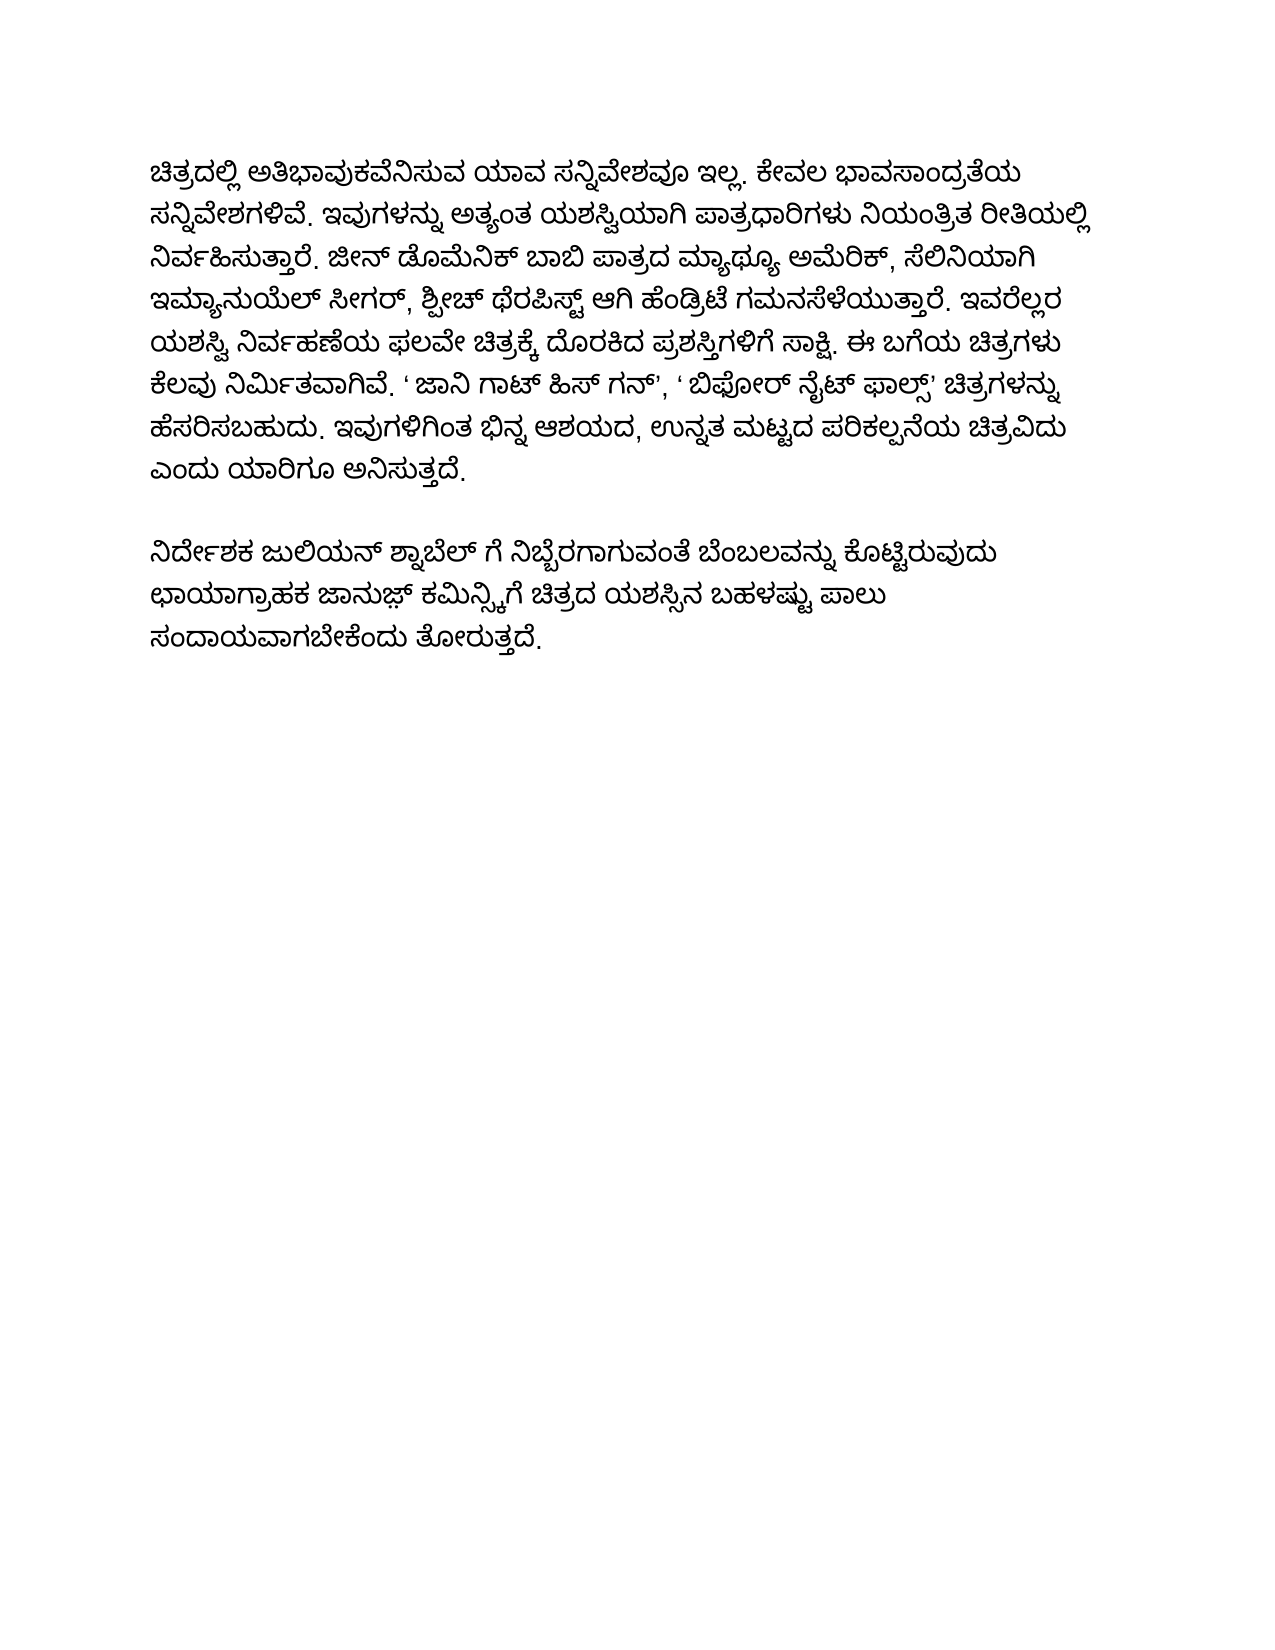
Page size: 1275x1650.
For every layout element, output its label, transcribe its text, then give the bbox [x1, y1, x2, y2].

text ಚಿತ್ರದಲ್ಲಿ ಅತಿಭಾವುಕವೆನಿಸುವ ಯಾವ ಸನ್ನಿವೇಶವೂ ಇಲ್ಲ. ಕೇವಲ ಭಾವಸಾಂದ್ರತೆಯ ಸನ್ನಿವೇಶಗಳಿವೆ. ಇವುಗಳನ್ನು ಅತ್ಯಂತ ಯಶಸ್ವಿಯಾಗಿ ಪಾತ್ರಧಾರಿಗಳು ನಿಯಂತ್ರಿತ ರೀತಿಯಲ್ಲಿ ನಿರ್ವಹಿಸುತ್ತಾರೆ. ಜೀನ್‌ ಡೊಮೆನಿಕ್‌ ಬಾಬಿ ಪಾತ್ರದ ಮ್ಯಾಥ್ಯೂ ಅಮೆರಿಕ್‌, ಸೆಲಿನಿಯಾಗಿ ಇಮ್ಯಾನುಯೆಲ್ ಸೀಗರ್, ಶ್ಪೀಚ್‌ ಥೆರಪಿಸ್ಟ್ ಆಗಿ ಹೆಂಡ್ರಿಟೆ ಗಮನಸೆಳೆಯುತ್ತಾರೆ. ಇವರೆಲ್ಲರ ಯಶಸ್ವಿ ನಿರ್ವಹಣೆಯ ಫಲವೇ ಚಿತ್ರಕ್ಕೆ ದೊರಕಿದ ಪ್ರಶಸ್ತಿಗಳಿಗೆ ಸಾಕ್ಷಿ. ಈ ಬಗೆಯ ಚಿತ್ರಗಳು ಕೆಲವು ನಿರ್ಮಿತವಾಗಿವೆ. ʻಜಾನಿ ಗಾಟ್‌ ಹಿಸ್‌ ಗನ್‌ʼ, ʻಬಿಫೋರ್‌ ನೈಟ್‌ ಫಾಲ್ಸ್‌ʼ ಚಿತ್ರಗಳನ್ನು ಹೆಸರಿಸಬಹುದು. ಇವುಗಳಿಗಿಂತ ಭಿನ್ನ ಆಶಯದ, ಉನ್ನತ ಮಟ್ಟದ ಪರಿಕಲ್ಪನೆಯ ಚಿತ್ರವಿದು ಎಂದು ಯಾರಿಗೂ ಅನಿಸುತ್ತದೆ. [150, 150, 1125, 490]
text ನಿರ್ದೇಶಕ ಜುಲಿಯನ್‌ ಶ್ನಾಬೆಲ್‌ ಗೆ ನಿಬ್ಬೆರಗಾಗುವಂತೆ ಬೆಂಬಲವನ್ನು ಕೊಟ್ಟಿರುವುದು ಛಾಯಾಗ್ರಾಹಕ ಜಾನುಜ಼್ ಕಮಿನ್ಸ್ಕಿಗೆ ಚಿತ್ರದ ಯಶಸ್ಸಿನ ಬಹಳಷ್ಟು ಪಾಲು ಸಂದಾಯವಾಗಬೇಕೆಂದು ತೋರುತ್ತದೆ. [150, 530, 1125, 657]
